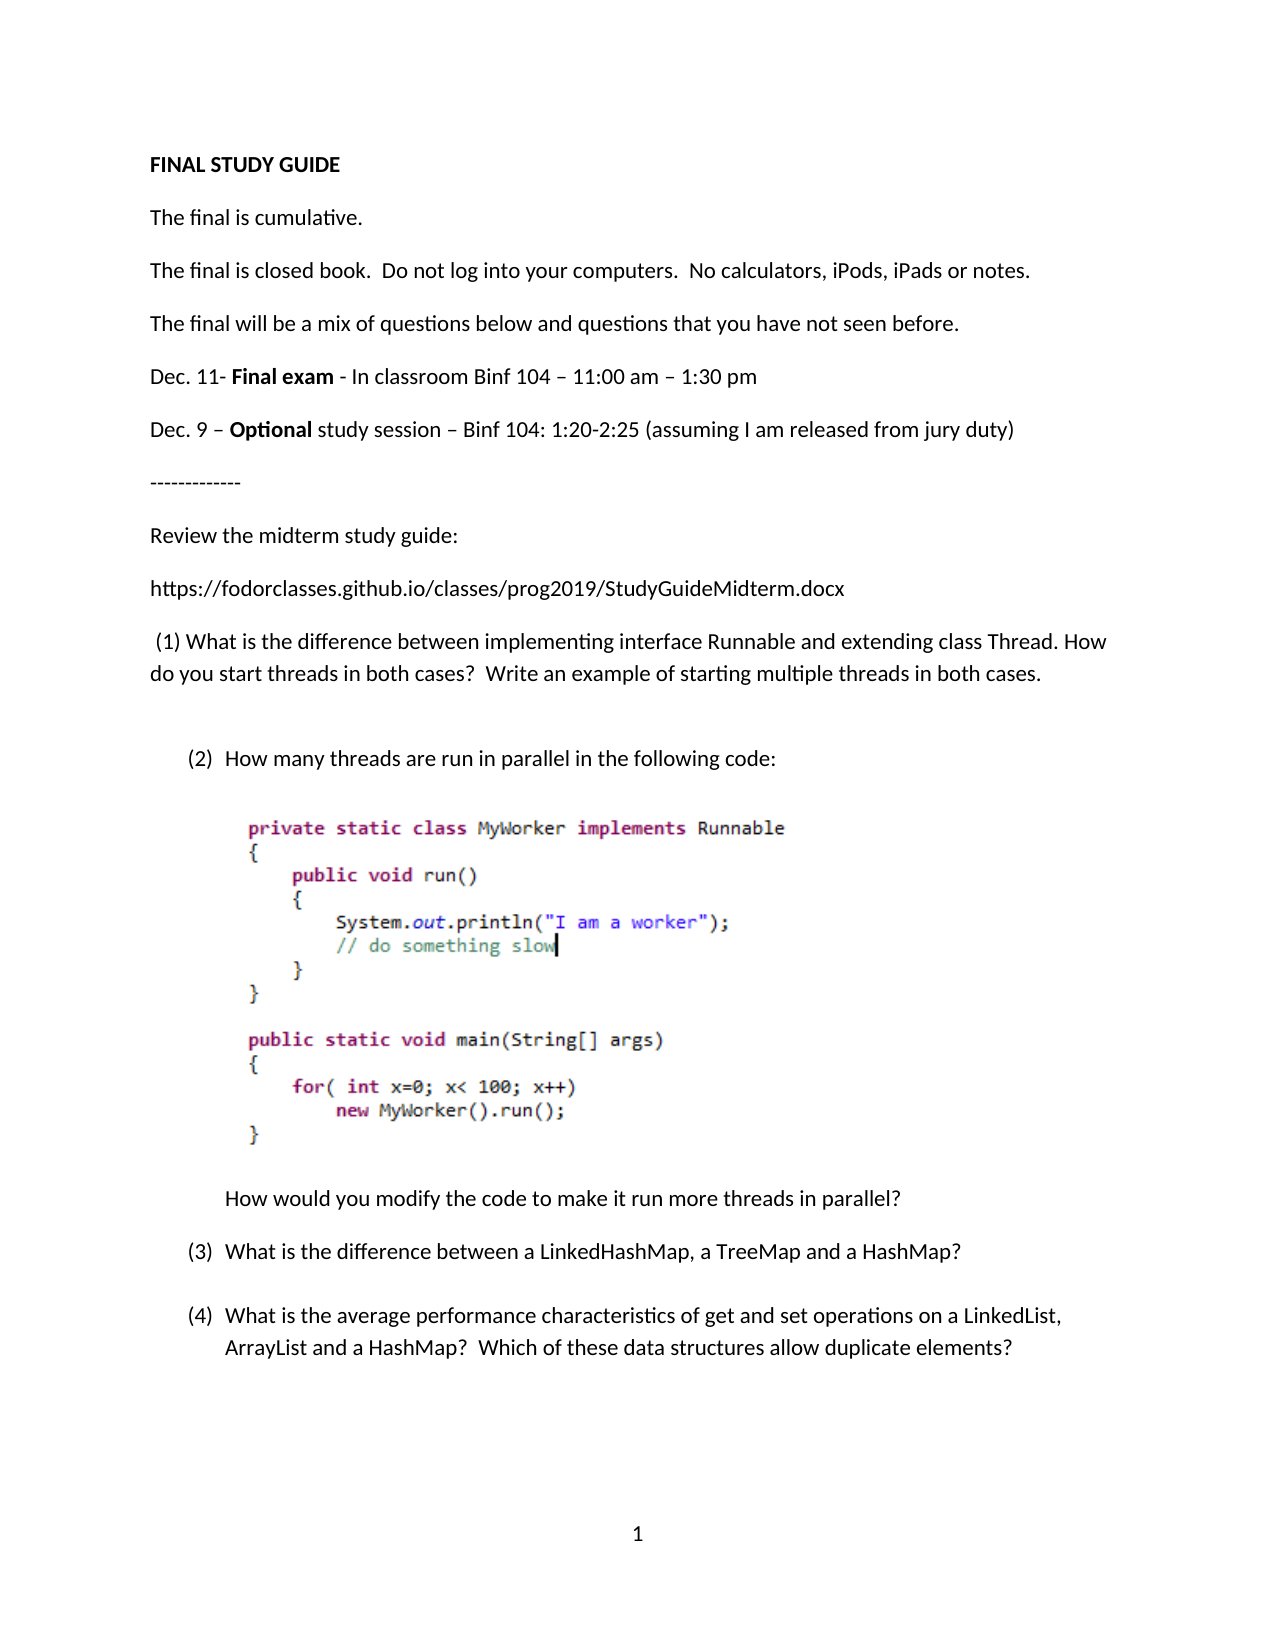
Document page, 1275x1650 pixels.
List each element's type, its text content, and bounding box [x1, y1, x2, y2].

list What is the average performance characteristics of get and set operations on a LinkedList, ArrayList and a HashMap? Which of these data structures allow duplicate elements? [187, 1301, 1125, 1362]
list What is the difference between a LinkedHashMap, a TreeMap and a HashMap? [187, 1237, 1125, 1265]
text Dec. 9 – Optional study session – Binf 104: 1:20-2:25 (assuming I am released from jury duty) [150, 415, 1125, 443]
text https://fodorclasses.github.io/classes/prog2019/StudyGuideMidterm.docx [150, 574, 1125, 602]
text ------------- [150, 468, 1125, 496]
text (1) What is the difference between implementing interface Runnable and extending class Thread. How do you start threads in both cases? Write an example of starting multiple threads in both cases. [150, 627, 1125, 687]
text The final is closed book. Do not log into your computers. No calculators, iPods, iPads or notes. [150, 256, 1125, 284]
picture [225, 808, 858, 1159]
list How many threads are run in parallel in the following code: [187, 744, 1125, 773]
text Dec. 11- Final exam - In classroom Binf 104 – 11:00 am – 1:30 pm [150, 362, 1125, 390]
text Review the midterm study guide: [150, 521, 1125, 549]
text The final will be a mix of questions below and questions that you have not seen before. [150, 309, 1125, 337]
text FINAL STUDY GUIDE [150, 150, 1125, 178]
text The final is cumulative. [150, 203, 1125, 231]
text How would you modify the code to make it run more threads in parallel? [150, 1184, 1125, 1212]
